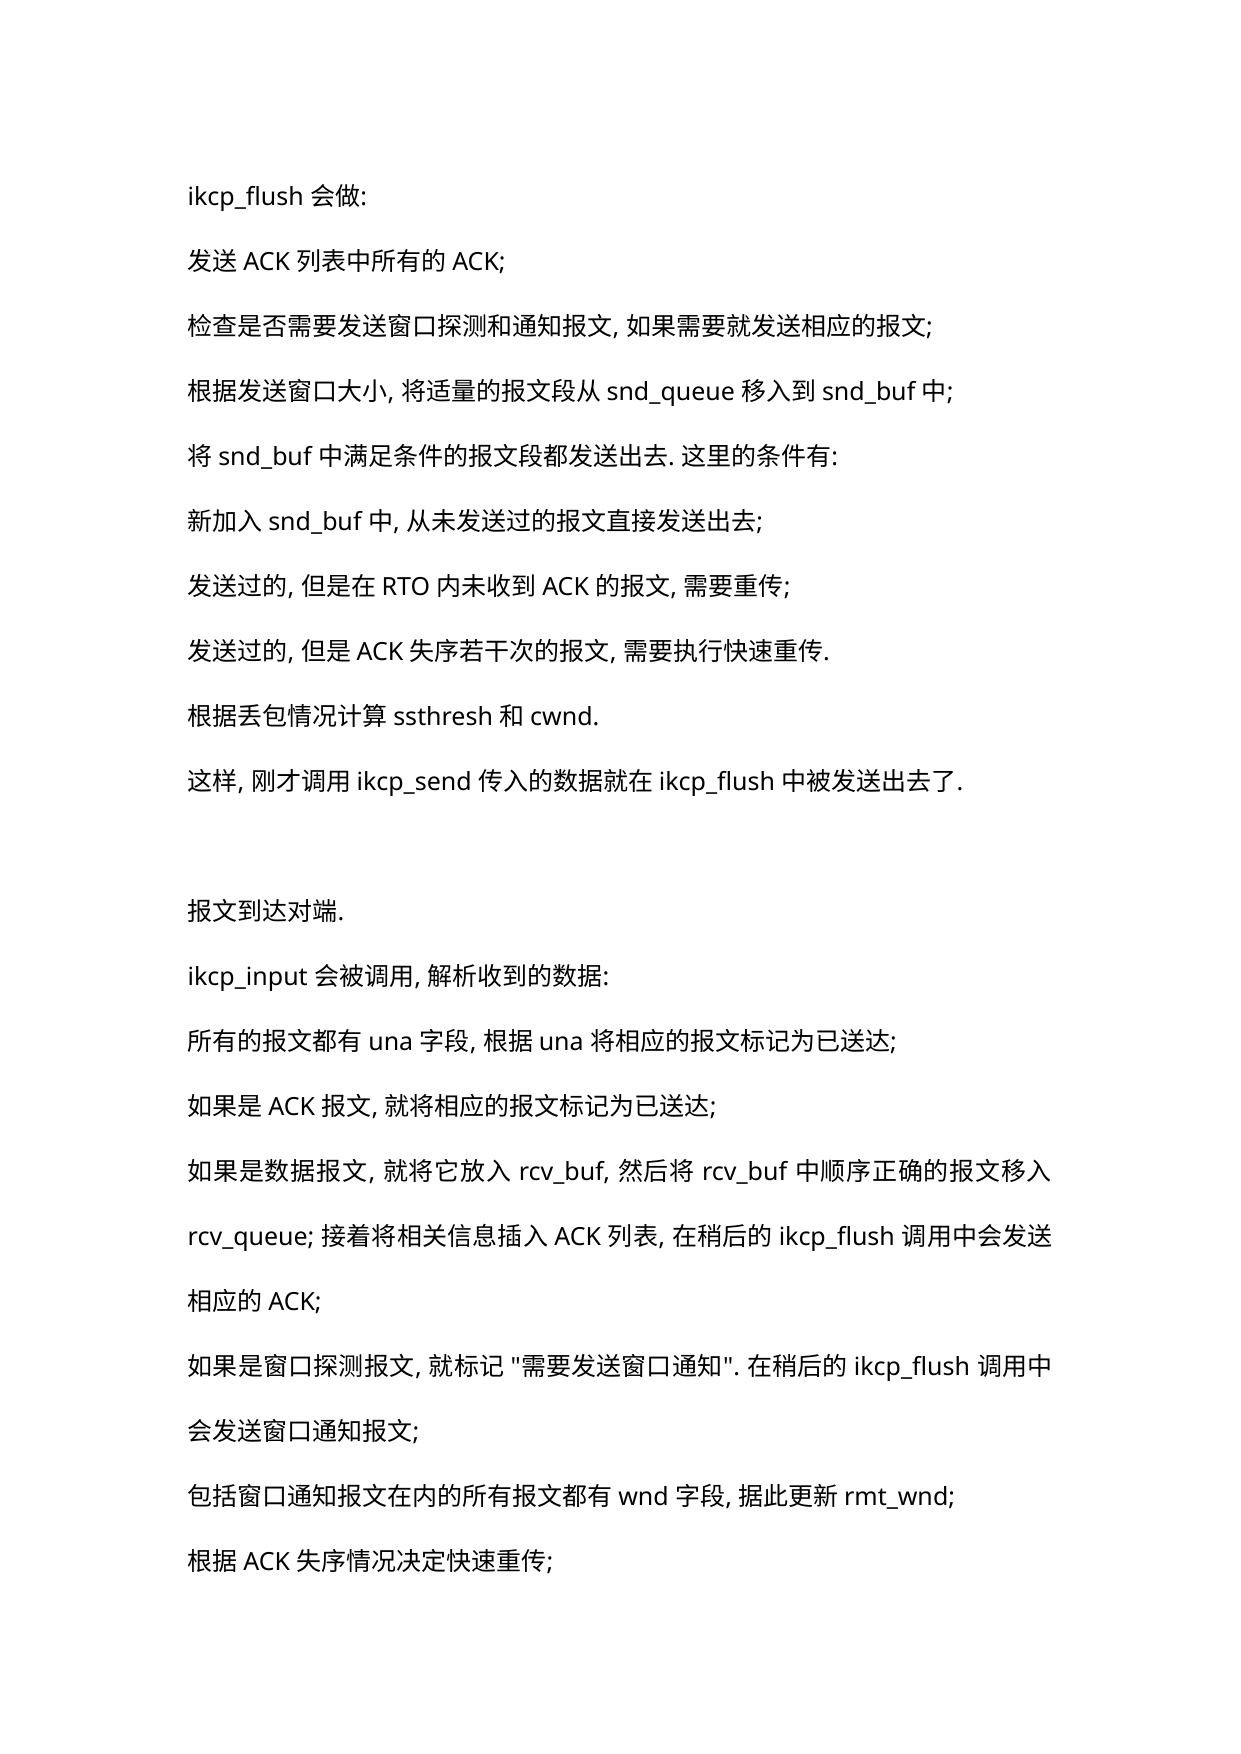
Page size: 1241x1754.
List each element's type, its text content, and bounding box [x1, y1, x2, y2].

text 根据 ACK 失序情况决定快速重传; [187, 1527, 1053, 1592]
text 发送 ACK 列表中所有的 ACK; [187, 227, 1053, 292]
text 新加入 snd_buf 中, 从未发送过的报文直接发送出去; [187, 487, 1053, 552]
text 检查是否需要发送窗口探测和通知报文, 如果需要就发送相应的报文; [187, 292, 1053, 357]
text 将 snd_buf 中满足条件的报文段都发送出去. 这里的条件有: [187, 422, 1053, 487]
text ikcp_input 会被调用, 解析收到的数据: [187, 942, 1053, 1007]
text 如果是数据报文, 就将它放入 rcv_buf, 然后将 rcv_buf 中顺序正确的报文移入 rcv_queue; 接着将相关信息插入 ACK 列表, 在稍后的 ikcp_flush 调用中会发送相应的 ACK; [187, 1137, 1053, 1332]
text 所有的报文都有 una 字段, 根据 una 将相应的报文标记为已送达; [187, 1007, 1053, 1072]
text 根据发送窗口大小, 将适量的报文段从 snd_queue 移入到 snd_buf 中; [187, 357, 1053, 422]
text 如果是 ACK 报文, 就将相应的报文标记为已送达; [187, 1072, 1053, 1137]
text 发送过的, 但是 ACK 失序若干次的报文, 需要执行快速重传. [187, 617, 1053, 682]
text 如果是窗口探测报文, 就标记 "需要发送窗口通知". 在稍后的 ikcp_flush 调用中会发送窗口通知报文; [187, 1332, 1053, 1462]
text 发送过的, 但是在 RTO 内未收到 ACK 的报文, 需要重传; [187, 552, 1053, 617]
text ikcp_flush 会做: [187, 162, 1053, 227]
text 报文到达对端. [187, 877, 1053, 942]
text 这样, 刚才调用 ikcp_send 传入的数据就在 ikcp_flush 中被发送出去了. [187, 747, 1053, 812]
text 包括窗口通知报文在内的所有报文都有 wnd 字段, 据此更新 rmt_wnd; [187, 1462, 1053, 1527]
text 根据丢包情况计算 ssthresh 和 cwnd. [187, 682, 1053, 747]
